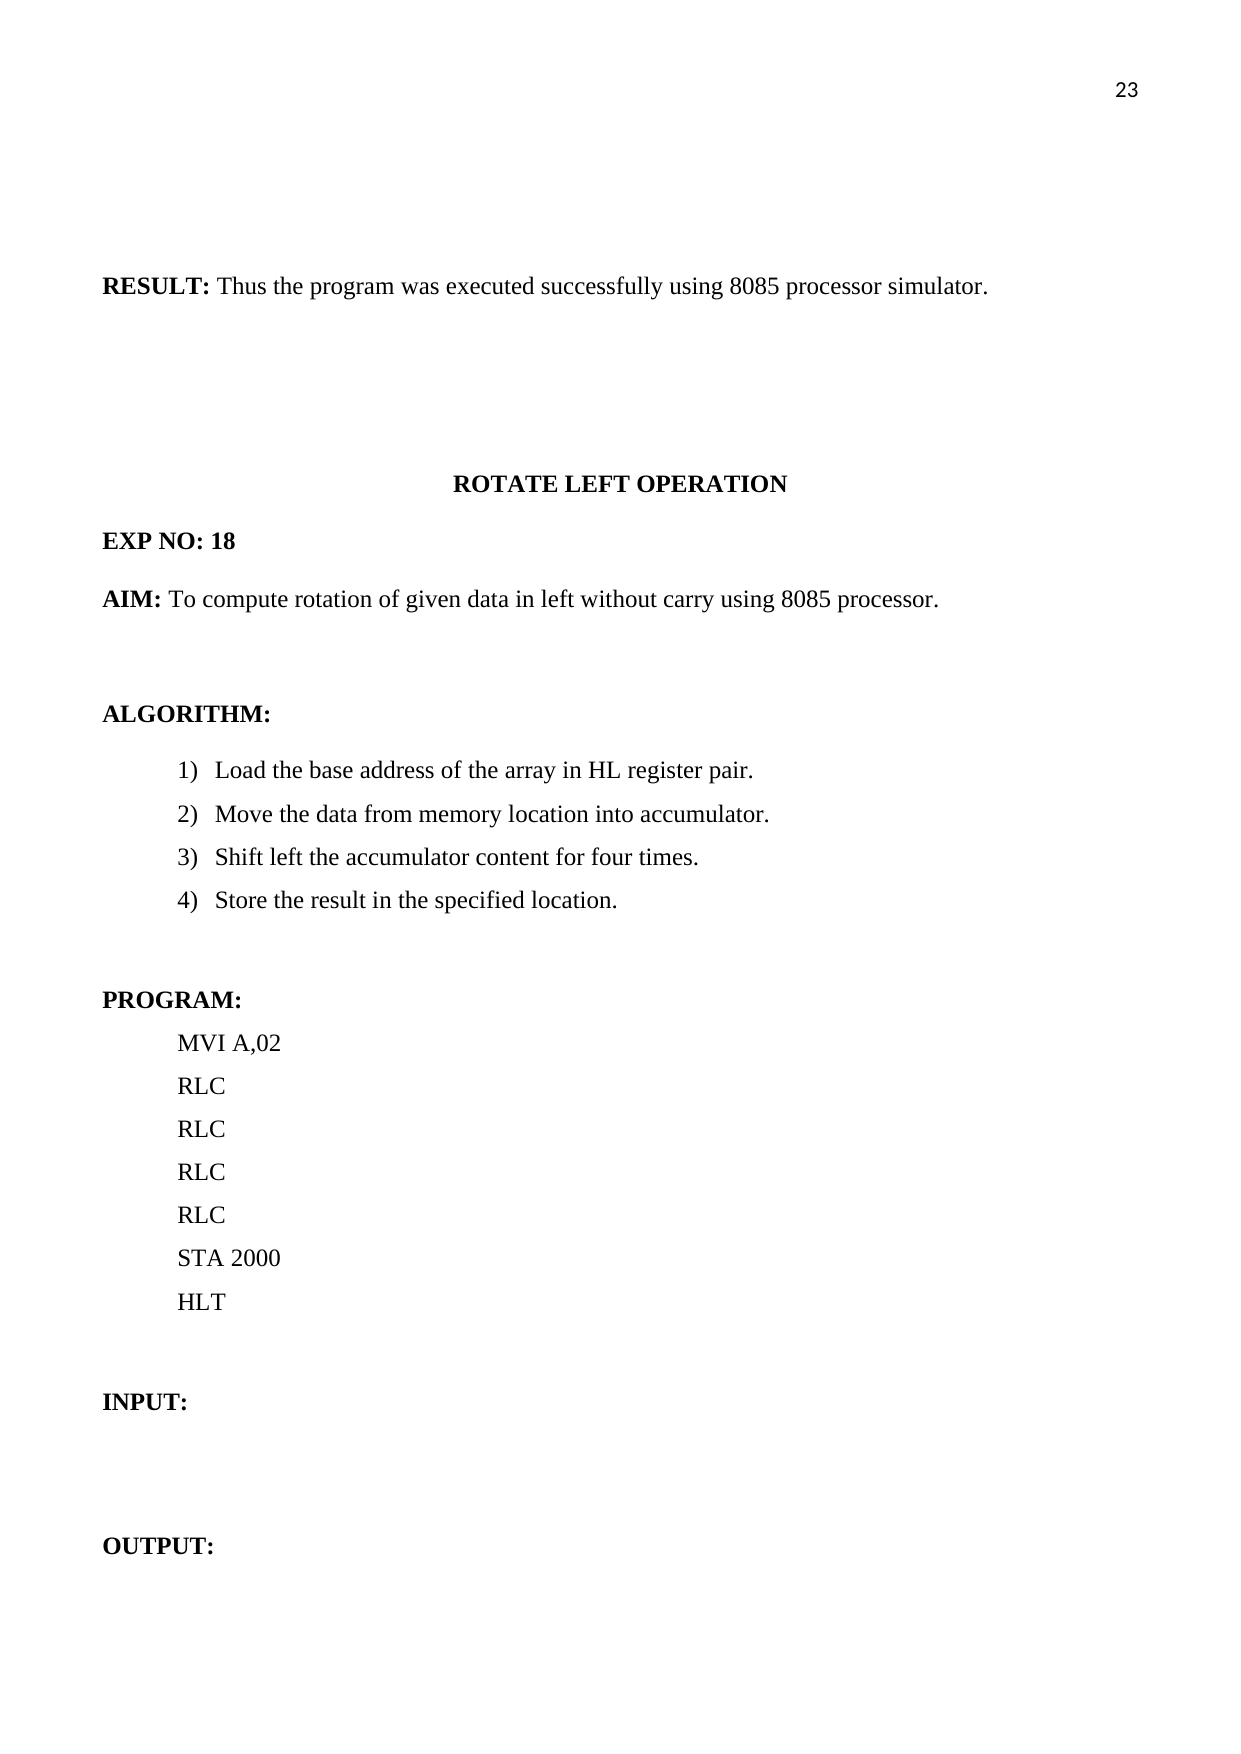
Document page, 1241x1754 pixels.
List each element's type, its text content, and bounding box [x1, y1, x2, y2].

text RLC [177, 1114, 1138, 1143]
text PROGRAM: [102, 985, 1138, 1013]
text RLC [177, 1157, 1138, 1186]
text AIM: To compute rotation of given data in left without carry using 8085 processor. [102, 584, 1138, 612]
text MVI A,02 [177, 1028, 1138, 1057]
text ROTATE LEFT OPERATION [102, 469, 1138, 497]
text RESULT: Thus the program was executed successfully using 8085 processor simulator. [102, 271, 1138, 300]
text STA 2000 [177, 1243, 1138, 1272]
text RLC [177, 1200, 1138, 1229]
list Store the result in the specified location. [177, 885, 1138, 914]
text HLT [177, 1287, 1138, 1315]
text INPUT: [102, 1387, 1138, 1416]
list Load the base address of the array in HL register pair. [177, 756, 1138, 784]
list Shift left the accumulator content for four times. [177, 842, 1138, 871]
text RLC [177, 1071, 1138, 1100]
text EXP NO: 18 [102, 526, 1138, 555]
text ALGORITHM: [102, 699, 1138, 727]
list Move the data from memory location into accumulator. [177, 799, 1138, 827]
text OUTPUT: [102, 1531, 1138, 1560]
